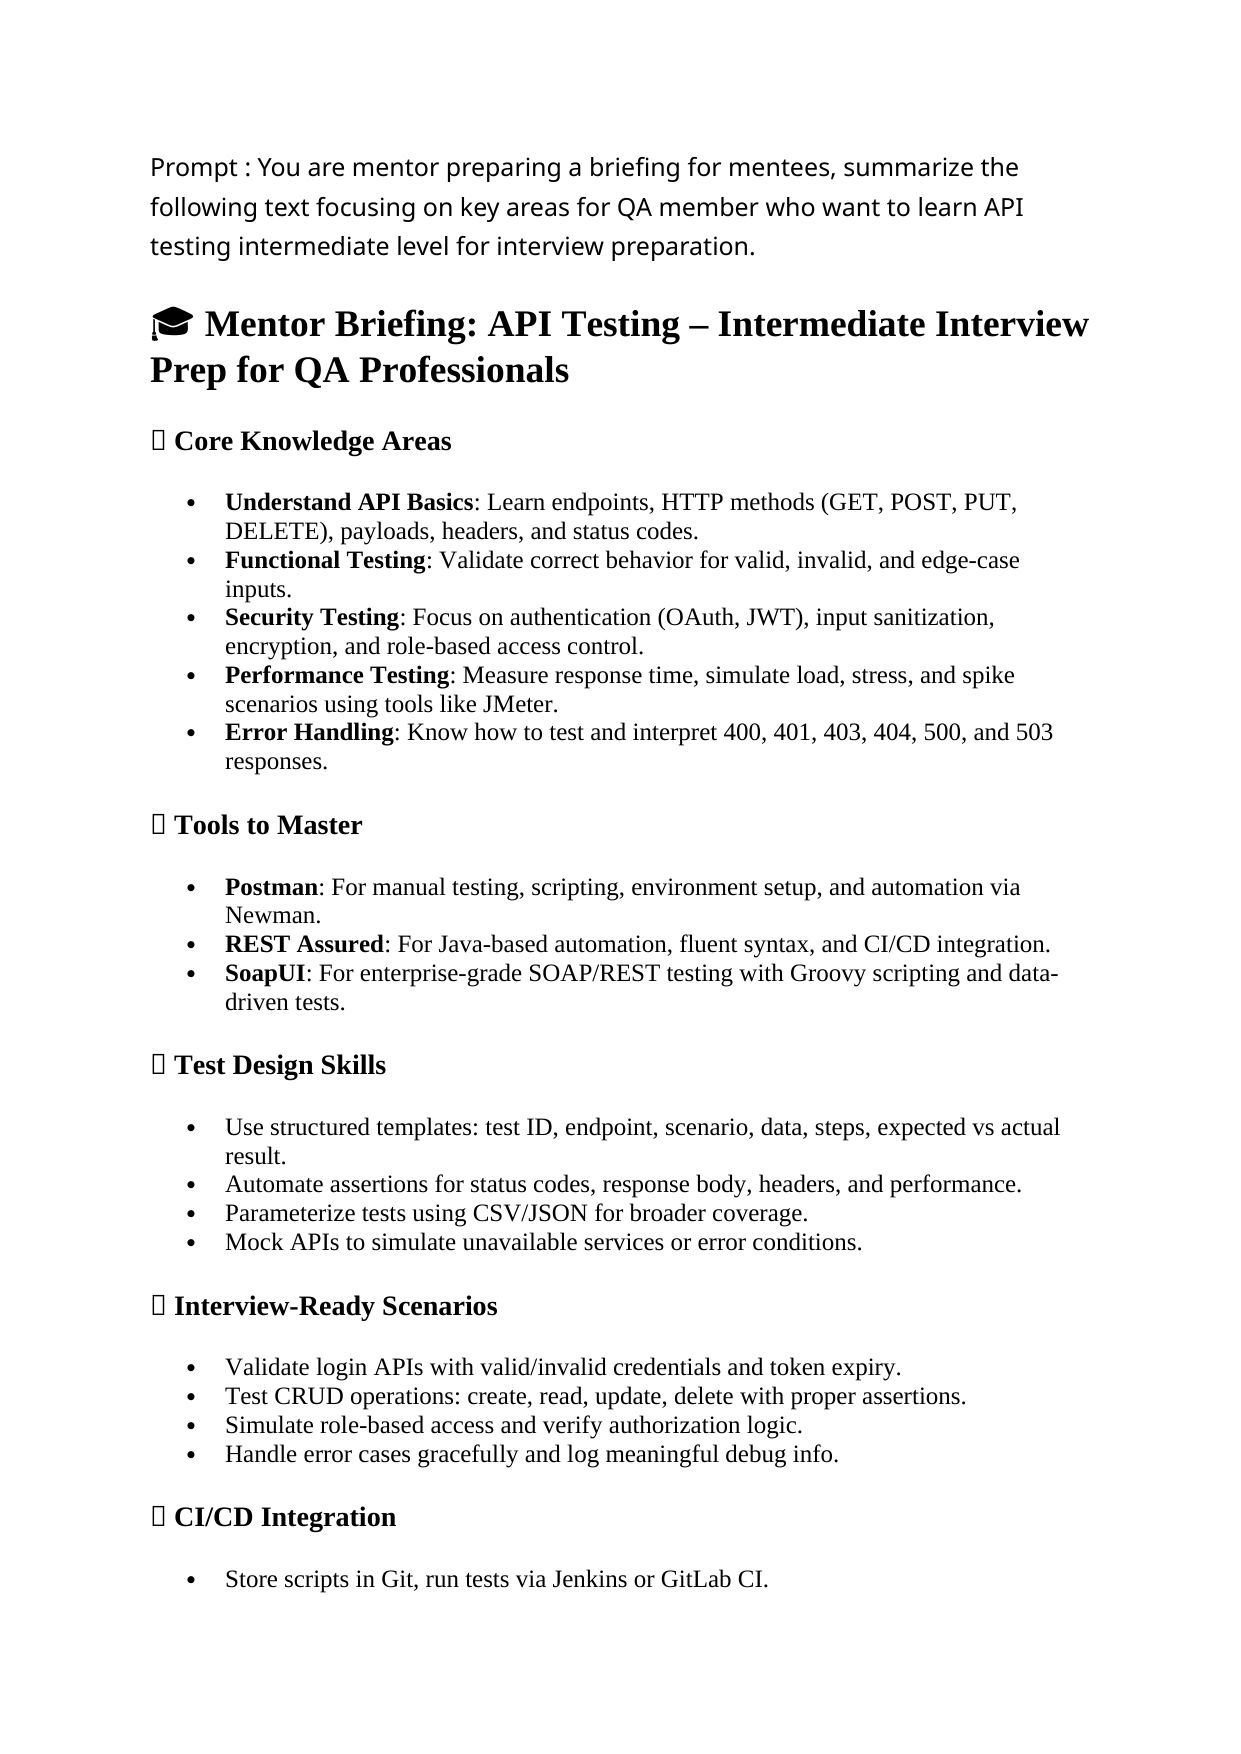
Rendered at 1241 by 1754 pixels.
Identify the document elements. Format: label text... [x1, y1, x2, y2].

list Use structured templates: test ID, endpoint, scenario, data, steps, expected vs actual result. [187, 1112, 1090, 1169]
list Handle error cases gracefully and log meaningful debug info. [187, 1439, 1090, 1467]
list Postman: For manual testing, scripting, environment setup, and automation via Newman. [187, 872, 1090, 929]
text Prompt : You are mentor preparing a briefing for mentees, summarize the following text focusing on key areas for QA member who want to learn API testing intermediate level for interview preparation. [150, 150, 1090, 262]
list Validate login APIs with valid/invalid credentials and token expiry. [187, 1352, 1090, 1381]
list Simulate role-based access and verify authorization logic. [187, 1410, 1090, 1439]
list Security Testing: Focus on authentication (OAuth, JWT), input sanitization, encryption, and role-based access control. [187, 602, 1090, 660]
list Functional Testing: Validate correct behavior for valid, invalid, and edge-case inputs. [187, 545, 1090, 602]
list Performance Testing: Measure response time, simulate load, stress, and spike scenarios using tools like JMeter. [187, 660, 1090, 717]
text 🚀 CI/CD Integration [150, 1497, 1090, 1535]
list Mock APIs to simulate unavailable services or error conditions. [187, 1227, 1090, 1256]
text 🎓 Mentor Briefing: API Testing – Intermediate Interview Prep for QA Professionals [150, 297, 1090, 391]
list Parameterize tests using CSV/JSON for broader coverage. [187, 1198, 1090, 1227]
list SoapUI: For enterprise-grade SOAP/REST testing with Groovy scripting and data-driven tests. [187, 958, 1090, 1015]
text 🧪 Test Design Skills [150, 1044, 1090, 1083]
list Automate assertions for status codes, response body, headers, and performance. [187, 1169, 1090, 1198]
text 🧰 Tools to Master [150, 804, 1090, 842]
list Store scripts in Git, run tests via Jenkins or GitLab CI. [187, 1564, 1090, 1593]
list REST Assured: For Java-based automation, fluent syntax, and CI/CD integration. [187, 929, 1090, 958]
list Test CRUD operations: create, read, update, delete with proper assertions. [187, 1381, 1090, 1410]
list Understand API Basics: Learn endpoints, HTTP methods (GET, POST, PUT, DELETE), payloads, headers, and status codes. [187, 487, 1090, 545]
text 🔐 Interview-Ready Scenarios [150, 1285, 1090, 1323]
list Error Handling: Know how to test and interpret 400, 401, 403, 404, 500, and 503 responses. [187, 717, 1090, 775]
text 🧠 Core Knowledge Areas [150, 420, 1090, 458]
